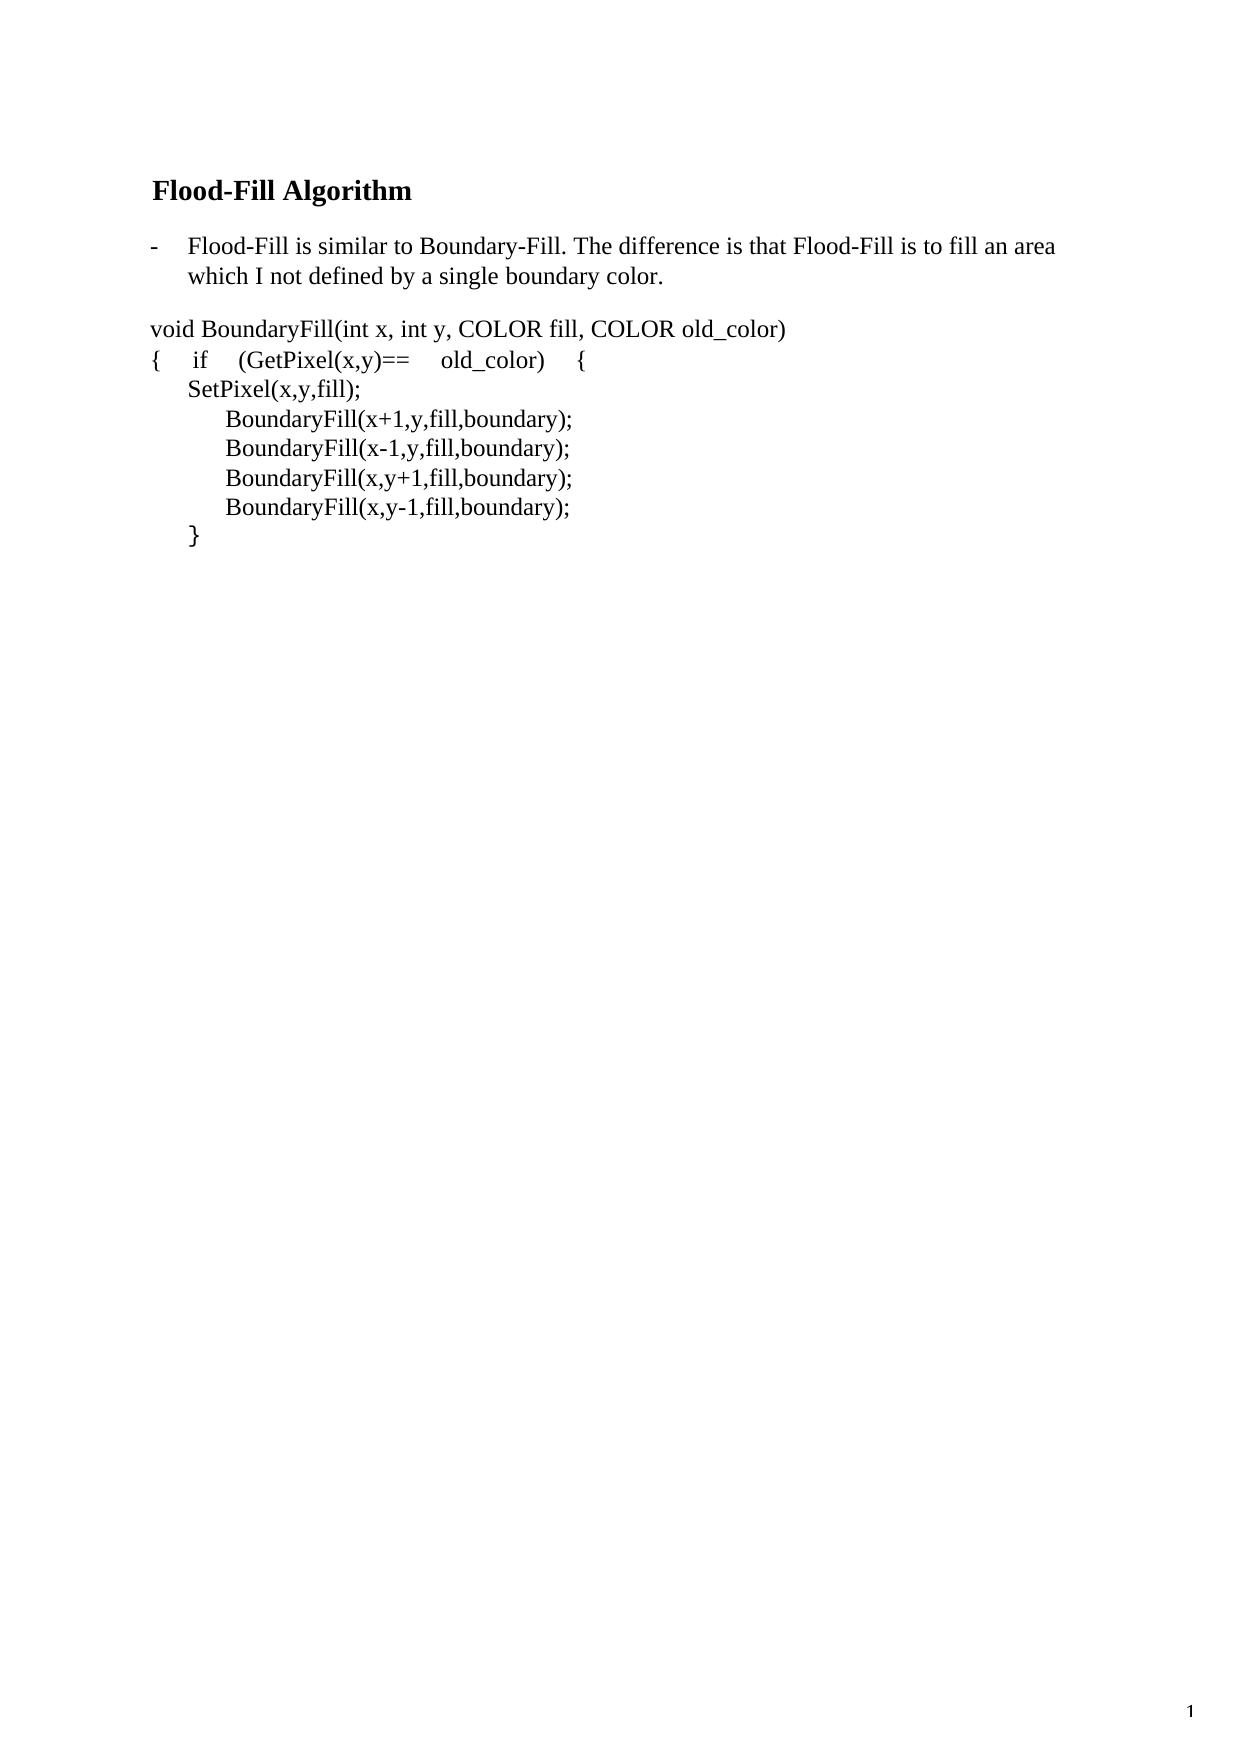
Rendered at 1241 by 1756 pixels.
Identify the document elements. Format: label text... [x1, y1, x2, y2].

text void BoundaryFill(int x, int y, COLOR fill, COLOR old_color) [150, 314, 1221, 342]
text BoundaryFill(x+1,y,fill,boundary); BoundaryFill(x-1,y,fill,boundary); BoundaryFill(x,y+1,fill,boundary); BoundaryFill(x,y-1,fill,boundary); [225, 404, 577, 521]
list Flood-Fill is similar to Boundary-Fill. The difference is that Flood-Fill is to fill an area which I not defined by a single boundary color. [150, 231, 1057, 290]
subtitle Flood-Fill Algorithm [152, 173, 1221, 206]
text { if (GetPixel(x,y)== old_color) { SetPixel(x,y,fill); [150, 346, 588, 403]
text } [187, 524, 1221, 550]
